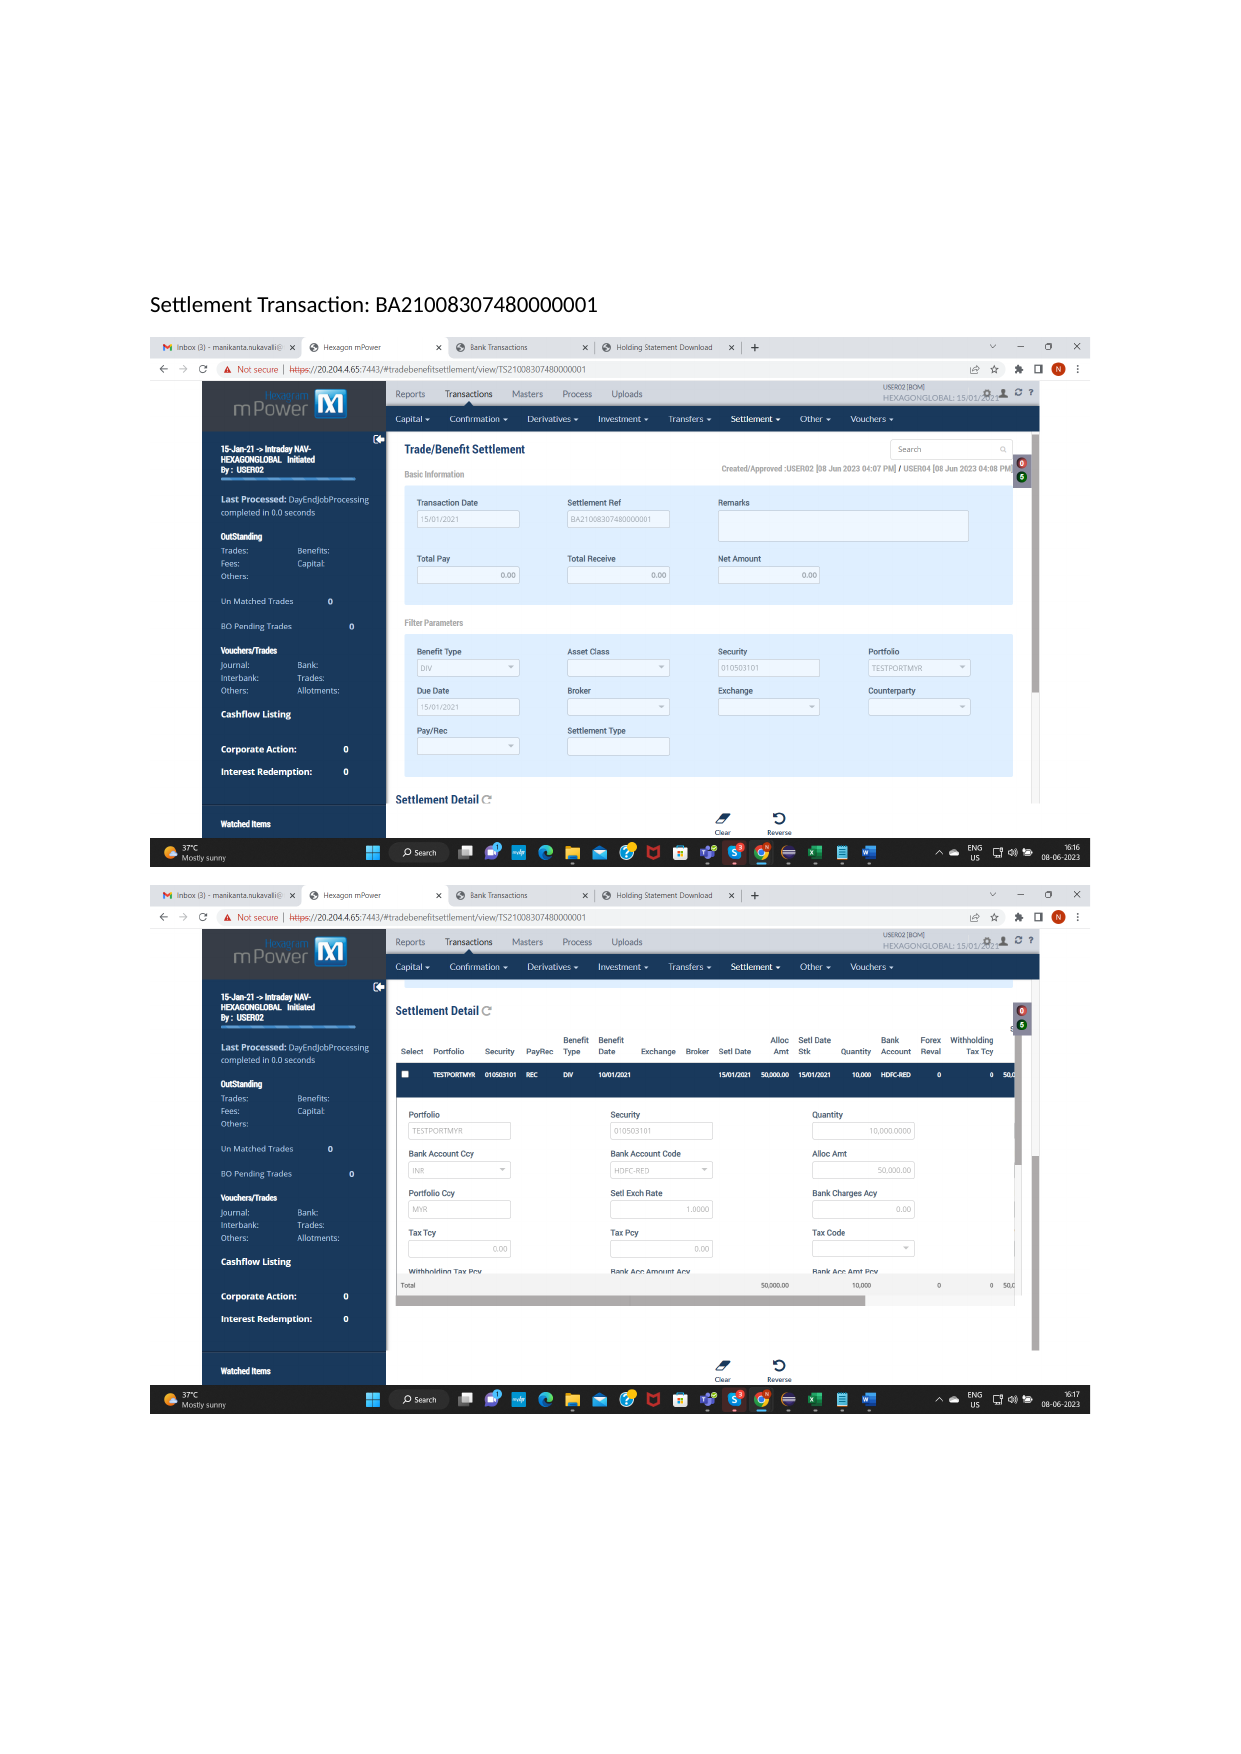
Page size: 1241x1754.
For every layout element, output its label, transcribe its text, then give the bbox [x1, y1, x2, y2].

picture [150, 337, 1091, 867]
picture [150, 885, 1091, 1414]
text Settlement Transaction: BA21008307480000001 [150, 291, 1090, 319]
